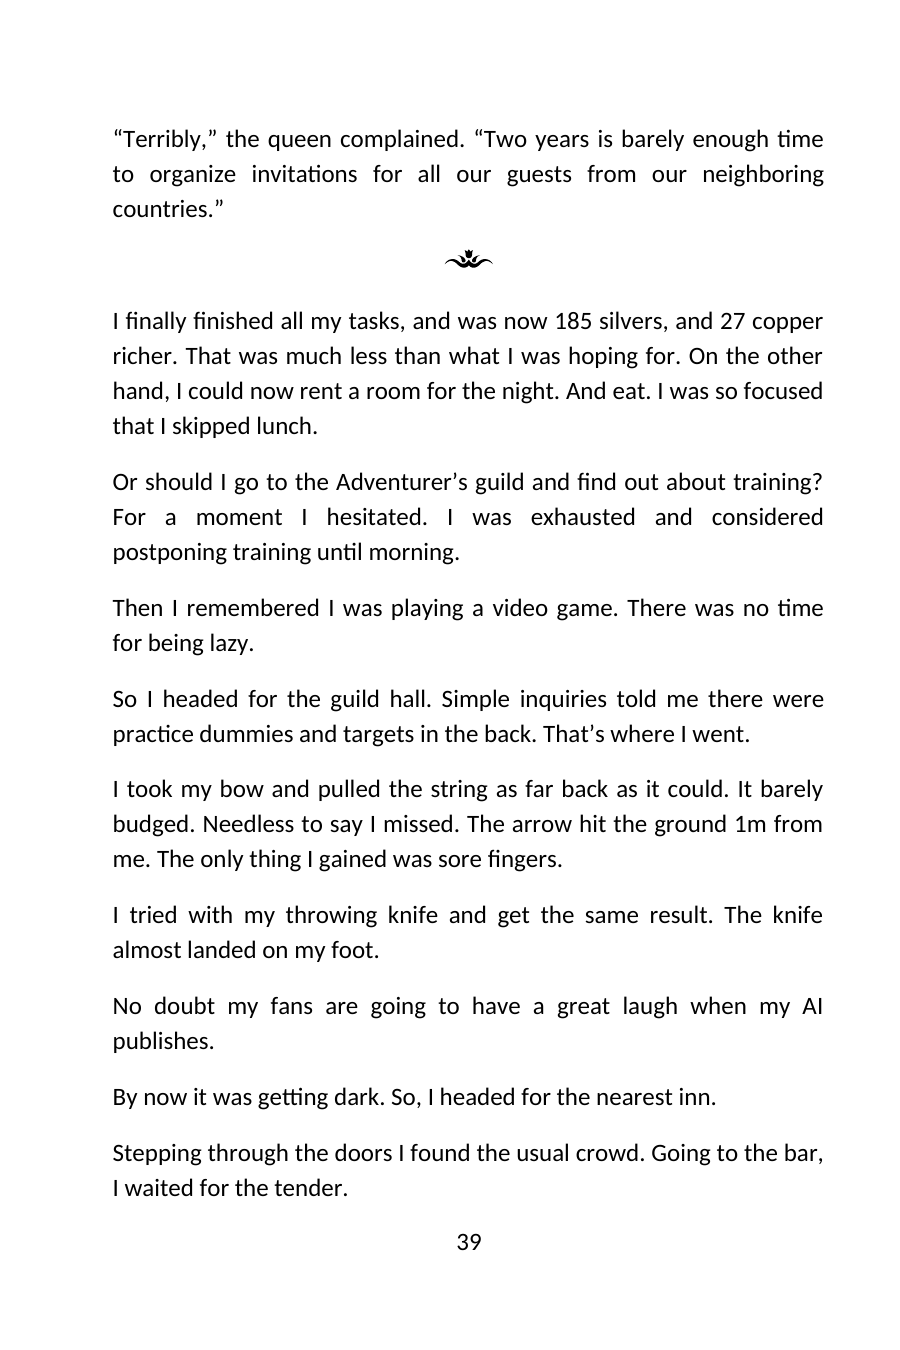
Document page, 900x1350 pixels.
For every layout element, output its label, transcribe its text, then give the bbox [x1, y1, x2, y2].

text I finally finished all my tasks, and was now 185 silvers, and 27 copper richer. That was much less than what I was hoping for. On the other hand, I could now rent a room for the night. And eat. I was so focused that I skipped lunch. [112, 305, 825, 441]
text I took my bow and pulled the string as far back as it could. It barely budged. Needless to say I missed. The arrow hit the ground 1m from me. The only thing I gained was sore fingers. [112, 774, 825, 874]
text So I headed for the guild hall. Simple inquiries told me there were practice dummies and targets in the back. That’s where I went. [112, 683, 825, 748]
text By now it was getting dark. So, I headed for the nearest inn. [112, 1081, 825, 1112]
text No doubt my fans are going to have a great laugh when my AI publishes. [112, 990, 825, 1056]
text “Terribly,” the queen complained. “Two years is barely enough time to organize invitations for all our guests from our neighboring countries.” [112, 124, 825, 224]
text Then I remembered I was playing a video game. There was no time for being lazy. [112, 592, 825, 657]
text Or should I go to the Adventurer’s guild and find out about training? For a moment I hesitated. I was exhausted and considered postponing training until morning. [112, 466, 825, 567]
text Stepping through the doors I found the usual crowd. Going to the bar, I waited for the tender. [112, 1137, 825, 1202]
text I tried with my throwing knife and get the same result. The knife almost landed on my foot. [112, 899, 825, 965]
